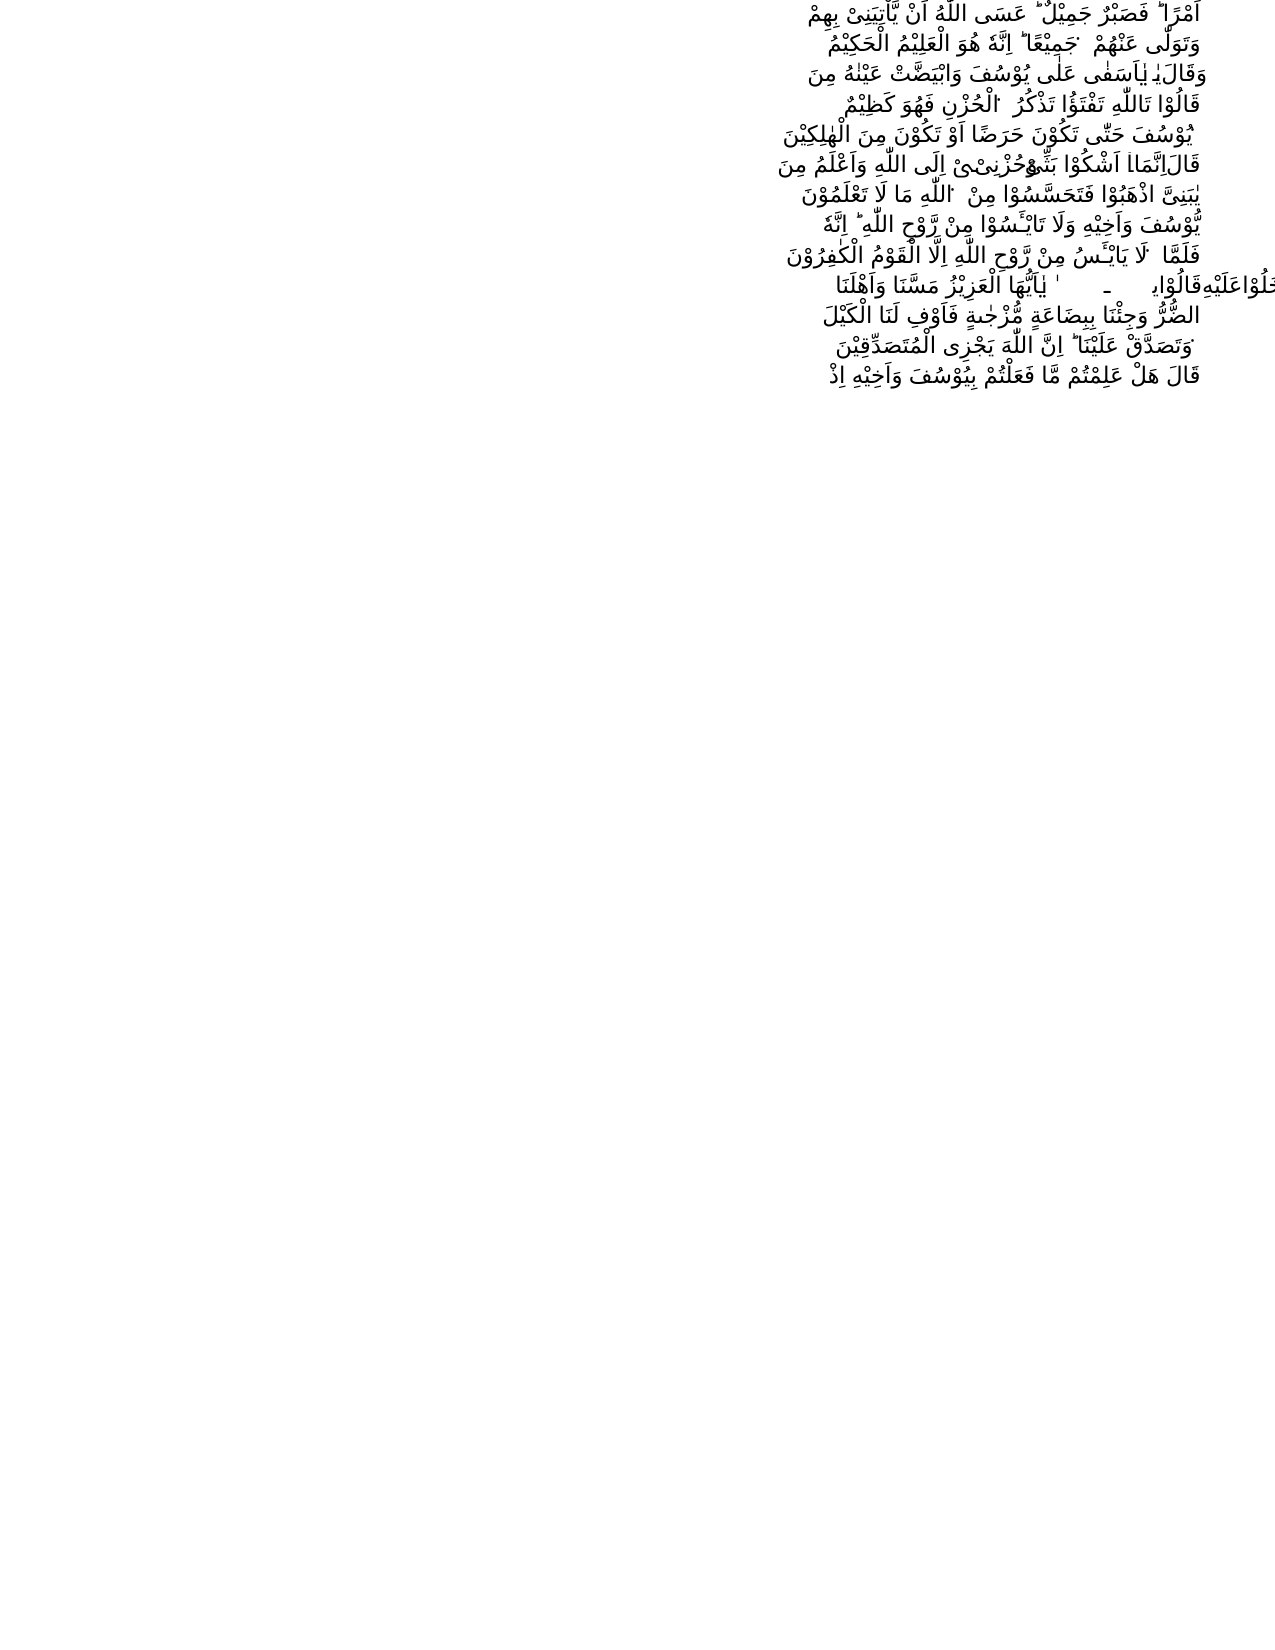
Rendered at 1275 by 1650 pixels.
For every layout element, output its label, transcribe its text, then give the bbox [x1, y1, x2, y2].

text لَا یَایْـَٔسُ مِنْ رَّوْحِ اللّٰهِ اِلَّا الْقَوْمُ الْكٰفِرُوْنَ ۟ فَلَمَّا [75, 242, 1200, 268]
text قَالَ هَلْ عَلِمْتُمْ مَّا فَعَلْتُمْ بِیُوْسُفَ وَاَخِیْهِ اِذْ [75, 362, 1200, 389]
text الضُّرُّ وَجِئْنَا بِبِضَاعَةٍ مُّزْجٰىةٍ فَاَوْفِ لَنَا الْكَیْلَ [75, 302, 1200, 328]
text وَتَصَدَّقْ عَلَیْنَا ؕ اِنَّ اللّٰهَ یَجْزِی الْمُتَصَدِّقِیْنَ ۟ [75, 332, 1200, 359]
text قَالَ اِنَّمَاۤ اَشْكُوْا بَثِّیْ وَحُزْنِیْۤ اِلَی اللّٰهِ وَاَعْلَمُ مِنَ [75, 151, 1200, 177]
text جَمِیْعًا ؕ اِنَّهٗ هُوَ الْعَلِیْمُ الْحَكِیْمُ ۟ وَتَوَلّٰی عَنْهُمْ [75, 30, 1200, 57]
text اَمْرًا ؕ فَصَبْرٌ جَمِیْلٌ ؕ عَسَی اللّٰهُ اَنْ یَّاْتِیَنِیْ بِهِمْ [75, 0, 1200, 26]
text الْحُزْنِ فَهُوَ كَظِیْمٌ ۟ قَالُوْا تَاللّٰهِ تَفْتَؤُا تَذْكُرُ [75, 91, 1200, 117]
text اللّٰهِ مَا لَا تَعْلَمُوْنَ ۟ یٰبَنِیَّ اذْهَبُوْا فَتَحَسَّسُوْا مِنْ [75, 181, 1200, 208]
text یُّوْسُفَ وَاَخِیْهِ وَلَا تَایْـَٔسُوْا مِنْ رَّوْحِ اللّٰهِ ؕ اِنَّهٗ [75, 211, 1200, 238]
text وَقَالَ یٰۤاَسَفٰی عَلٰی یُوْسُفَ وَابْیَضَّتْ عَیْنٰهُ مِنَ [75, 60, 1200, 87]
text دَخَلُوْا عَلَیْهِ قَالُوْا یٰۤاَیُّهَا الْعَزِیْزُ مَسَّنَا وَاَهْلَنَا [75, 272, 1200, 298]
text یُوْسُفَ حَتّٰی تَكُوْنَ حَرَضًا اَوْ تَكُوْنَ مِنَ الْهٰلِكِیْنَ ۟ [75, 121, 1200, 147]
